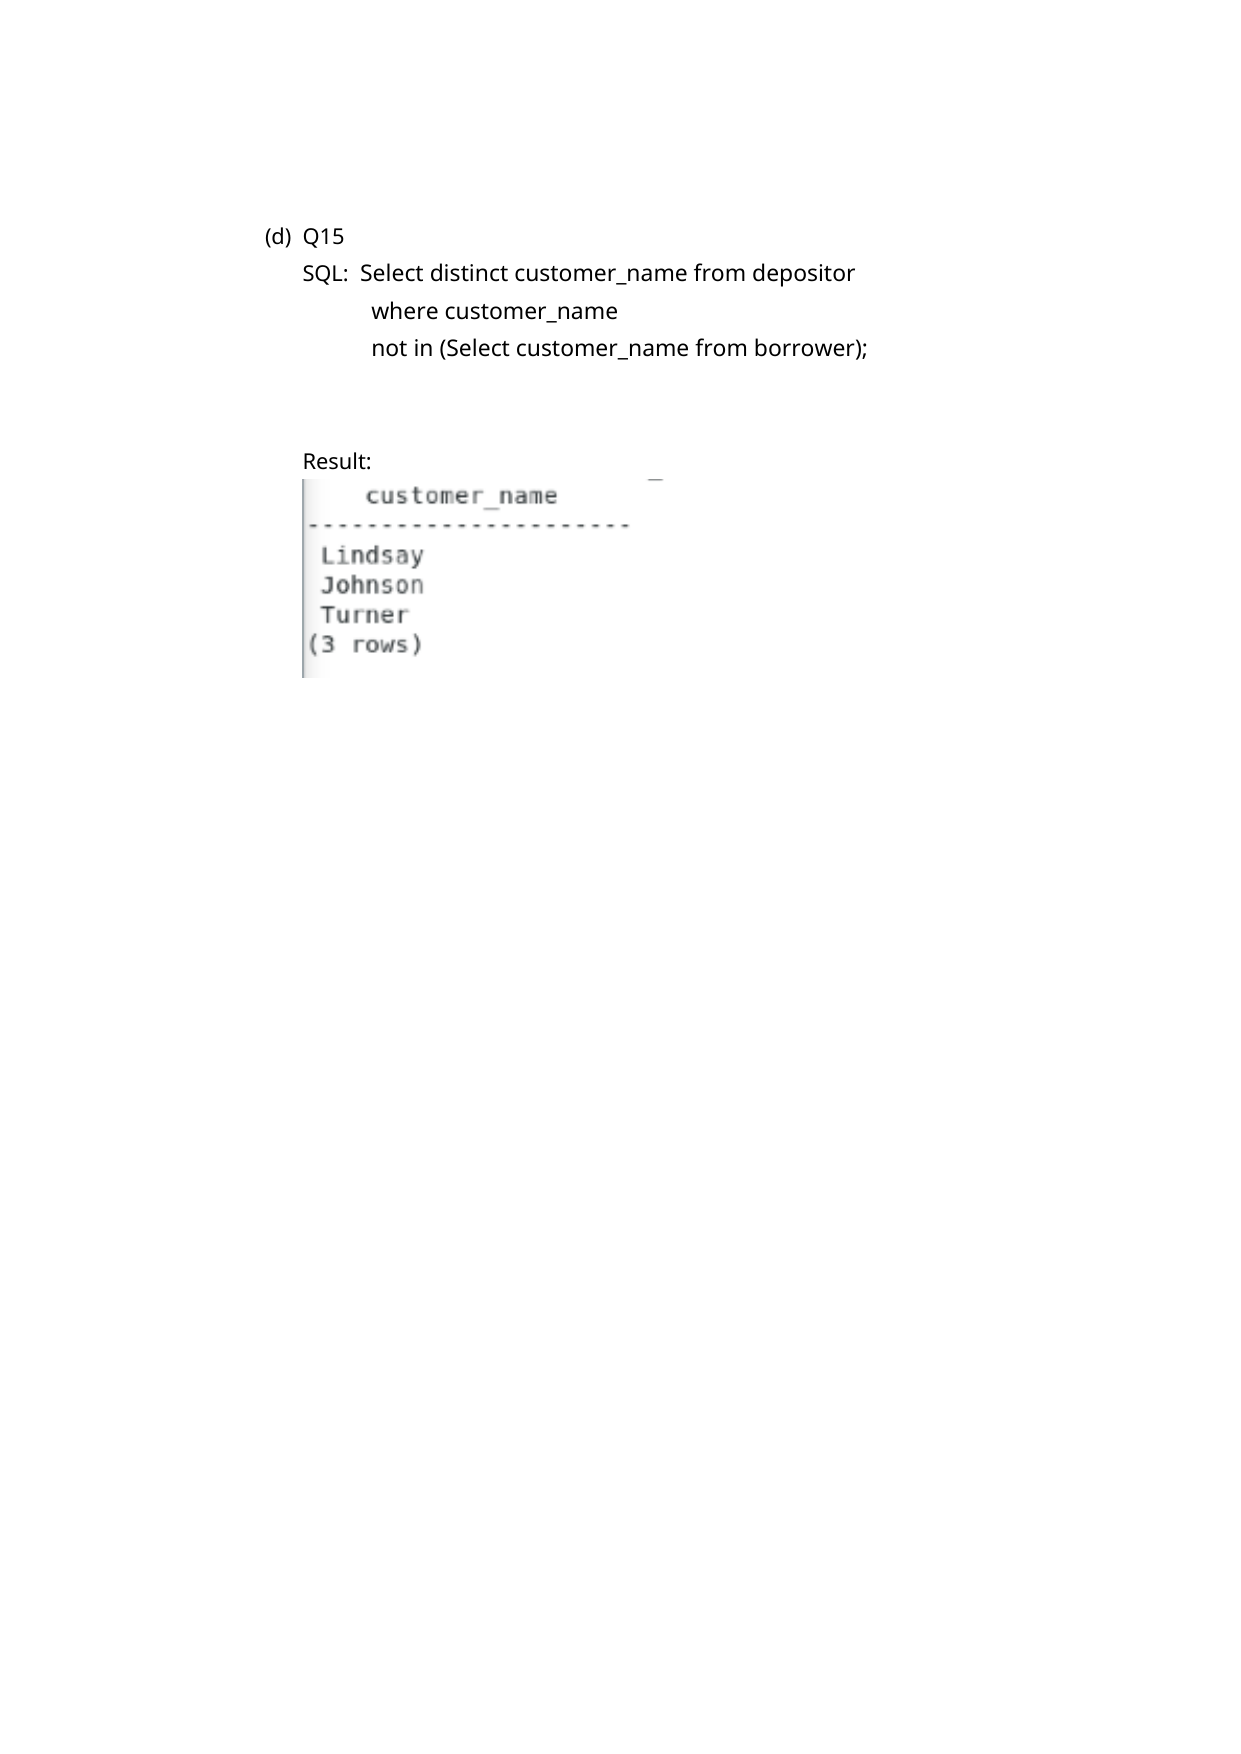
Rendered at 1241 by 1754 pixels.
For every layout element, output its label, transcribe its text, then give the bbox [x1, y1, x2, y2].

list where customer_name [302, 292, 1063, 329]
list not in (Select customer_name from borrower); [302, 329, 1063, 367]
list SQL: Select distinct customer_name from depositor [302, 254, 1063, 292]
text Result: [265, 442, 1063, 479]
list Q15 [265, 217, 1063, 254]
picture [302, 479, 698, 678]
